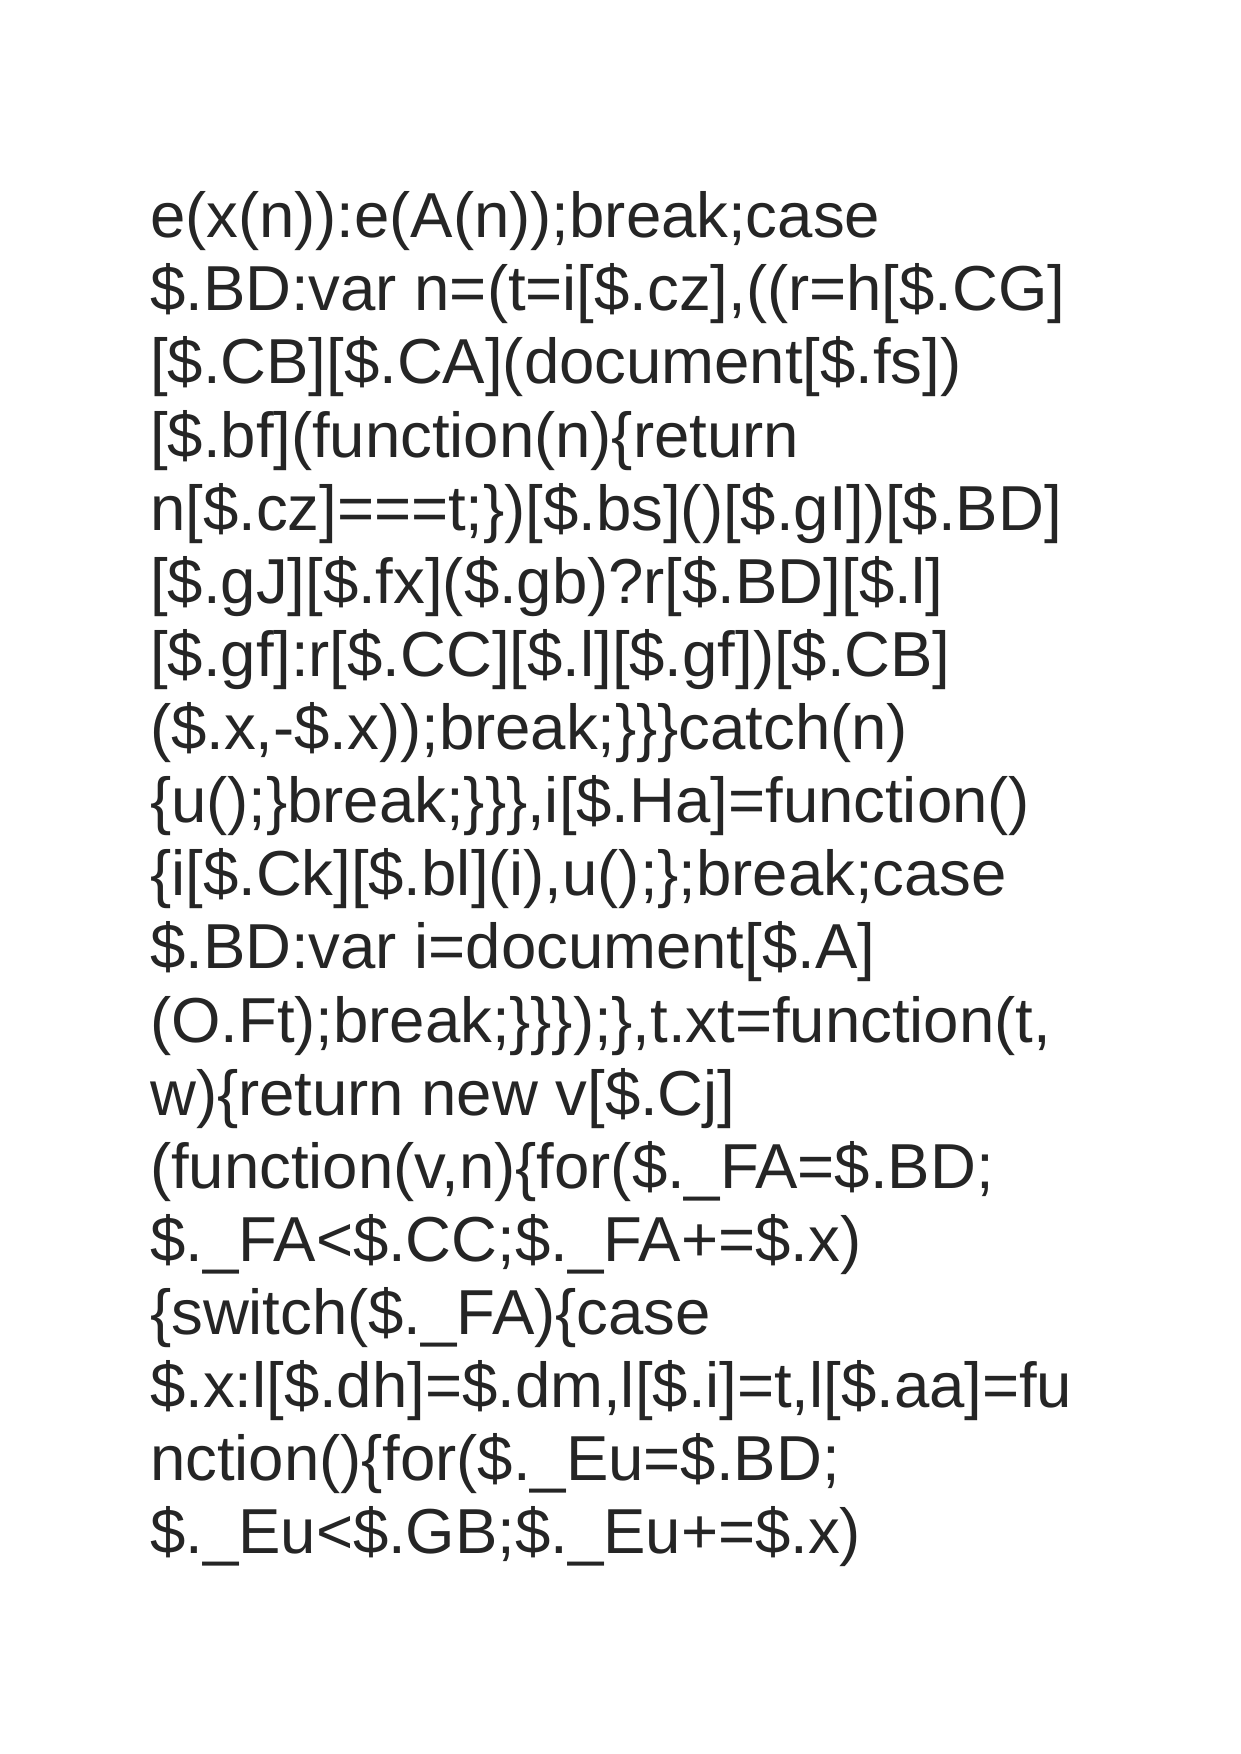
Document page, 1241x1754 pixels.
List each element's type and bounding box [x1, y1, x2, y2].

text [150, 184, 1090, 1573]
